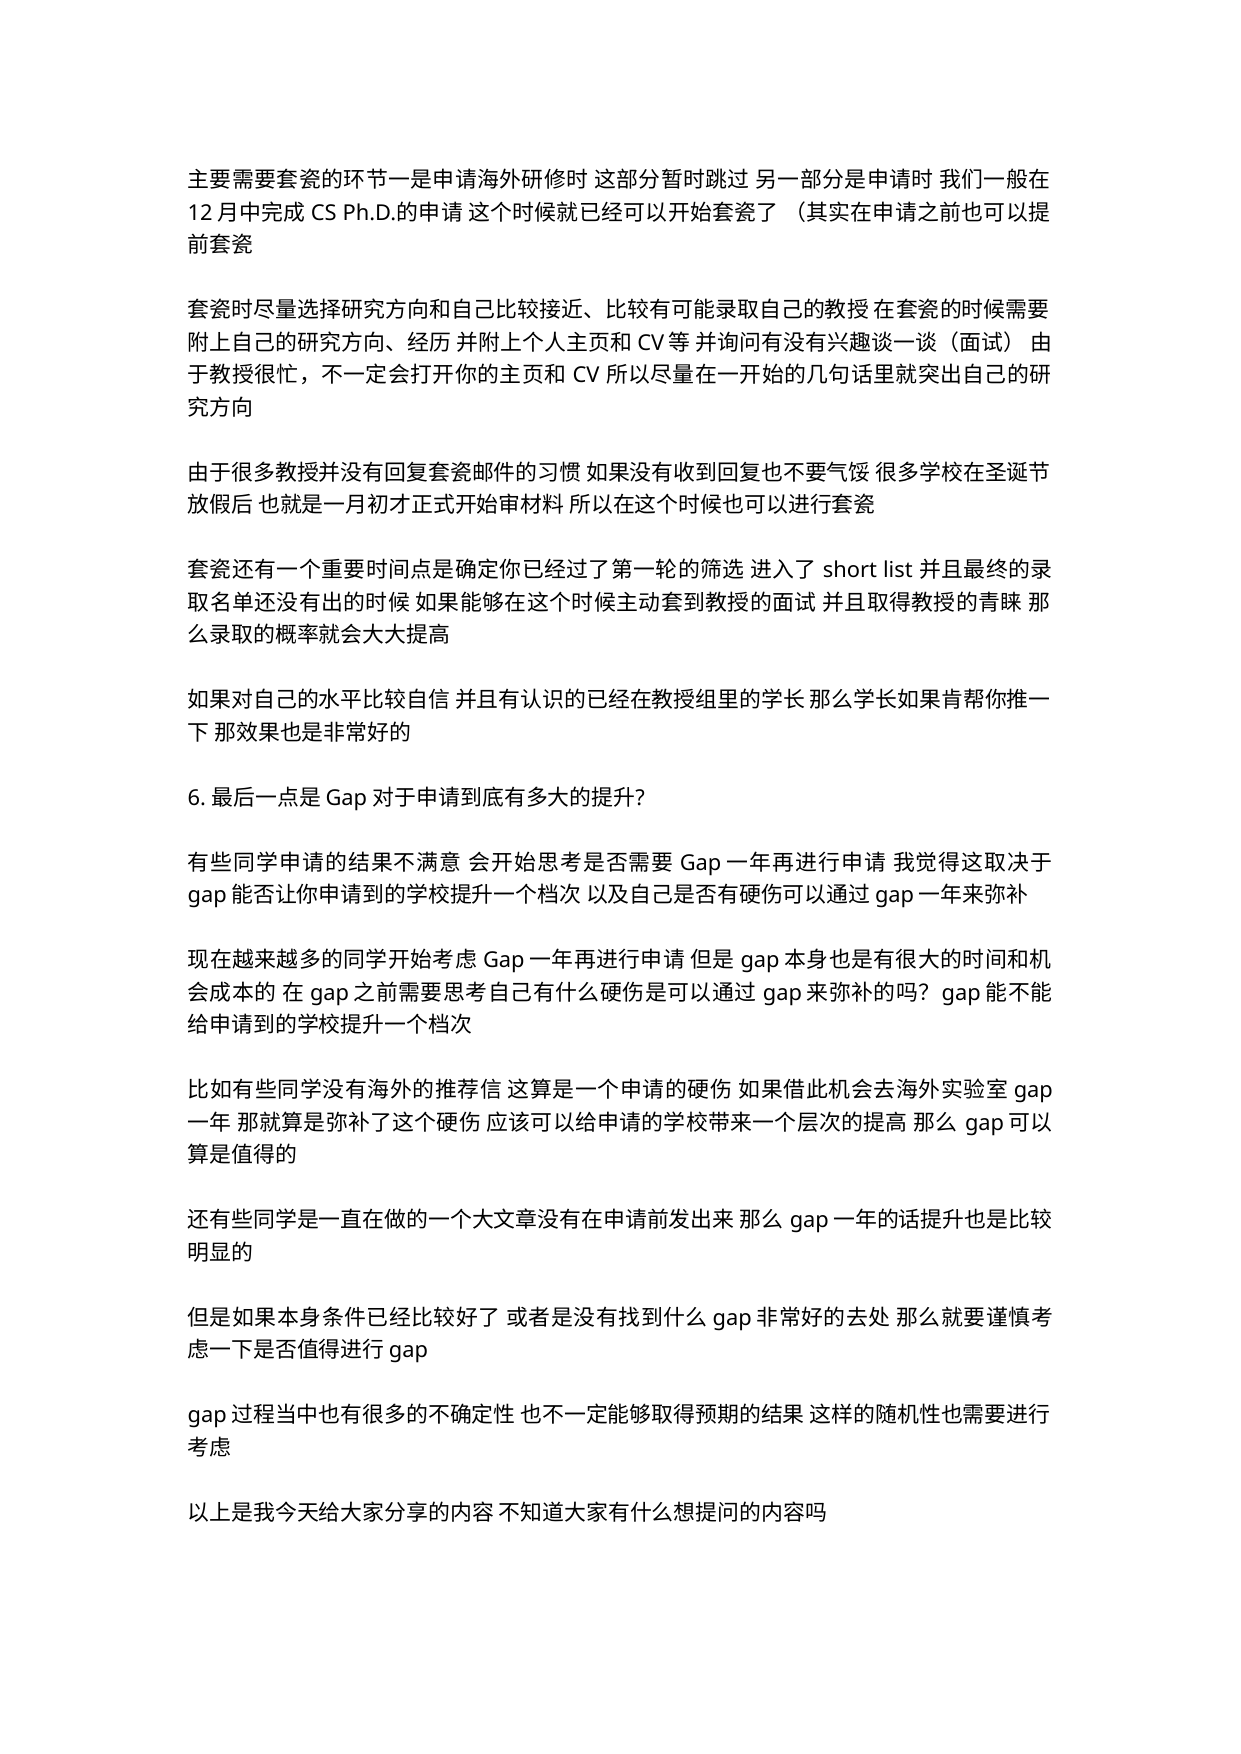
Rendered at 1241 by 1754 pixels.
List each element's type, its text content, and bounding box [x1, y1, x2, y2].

text 有些同学申请的结果不满意 会开始思考是否需要Gap一年再进行申请 我觉得这取决于gap能否让你申请到的学校提升一个档次 以及自己是否有硬伤可以通过gap一年来弥补 [187, 844, 1053, 909]
text 由于很多教授并没有回复套瓷邮件的习惯 如果没有收到回复也不要气馁 很多学校在圣诞节放假后 也就是一月初才正式开始审材料 所以在这个时候也可以进行套瓷 [187, 454, 1053, 519]
text 6. 最后一点是Gap 对于申请到底有多大的提升? [187, 779, 1053, 812]
text 以上是我今天给大家分享的内容 不知道大家有什么想提问的内容吗 [187, 1494, 1053, 1527]
text 套瓷还有一个重要时间点是确定你已经过了第一轮的筛选 进入了short list 并且最终的录取名单还没有出的时候 如果能够在这个时候主动套到教授的面试 并且取得教授的青睐 那么录取的概率就会大大提高 [187, 552, 1053, 649]
text 套瓷时尽量选择研究方向和自己比较接近、比较有可能录取自己的教授 在套瓷的时候需要附上自己的研究方向、经历 并附上个人主页和CV等 并询问有没有兴趣谈一谈（面试） 由于教授很忙，不一定会打开你的主页和CV 所以尽量在一开始的几句话里就突出自己的研究方向 [187, 292, 1053, 422]
text 还有些同学是一直在做的一个大文章没有在申请前发出来 那么gap一年的话提升也是比较明显的 [187, 1202, 1053, 1267]
text 现在越来越多的同学开始考虑Gap一年再进行申请 但是gap本身也是有很大的时间和机会成本的 在gap之前需要思考自己有什么硬伤是可以通过gap来弥补的吗？gap能不能给申请到的学校提升一个档次 [187, 942, 1053, 1039]
text 如果对自己的水平比较自信 并且有认识的已经在教授组里的学长 那么学长如果肯帮你推一下 那效果也是非常好的 [187, 682, 1053, 747]
text 但是如果本身条件已经比较好了 或者是没有找到什么gap非常好的去处 那么就要谨慎考虑一下是否值得进行gap [187, 1299, 1053, 1364]
text gap过程当中也有很多的不确定性 也不一定能够取得预期的结果 这样的随机性也需要进行考虑 [187, 1397, 1053, 1462]
text 比如有些同学没有海外的推荐信 这算是一个申请的硬伤 如果借此机会去海外实验室gap一年 那就算是弥补了这个硬伤 应该可以给申请的学校带来一个层次的提高 那么gap可以算是值得的 [187, 1072, 1053, 1169]
text 主要需要套瓷的环节一是申请海外研修时 这部分暂时跳过 另一部分是申请时 我们一般在12月中完成CS Ph.D.的申请 这个时候就已经可以开始套瓷了 （其实在申请之前也可以提前套瓷 [187, 162, 1053, 259]
